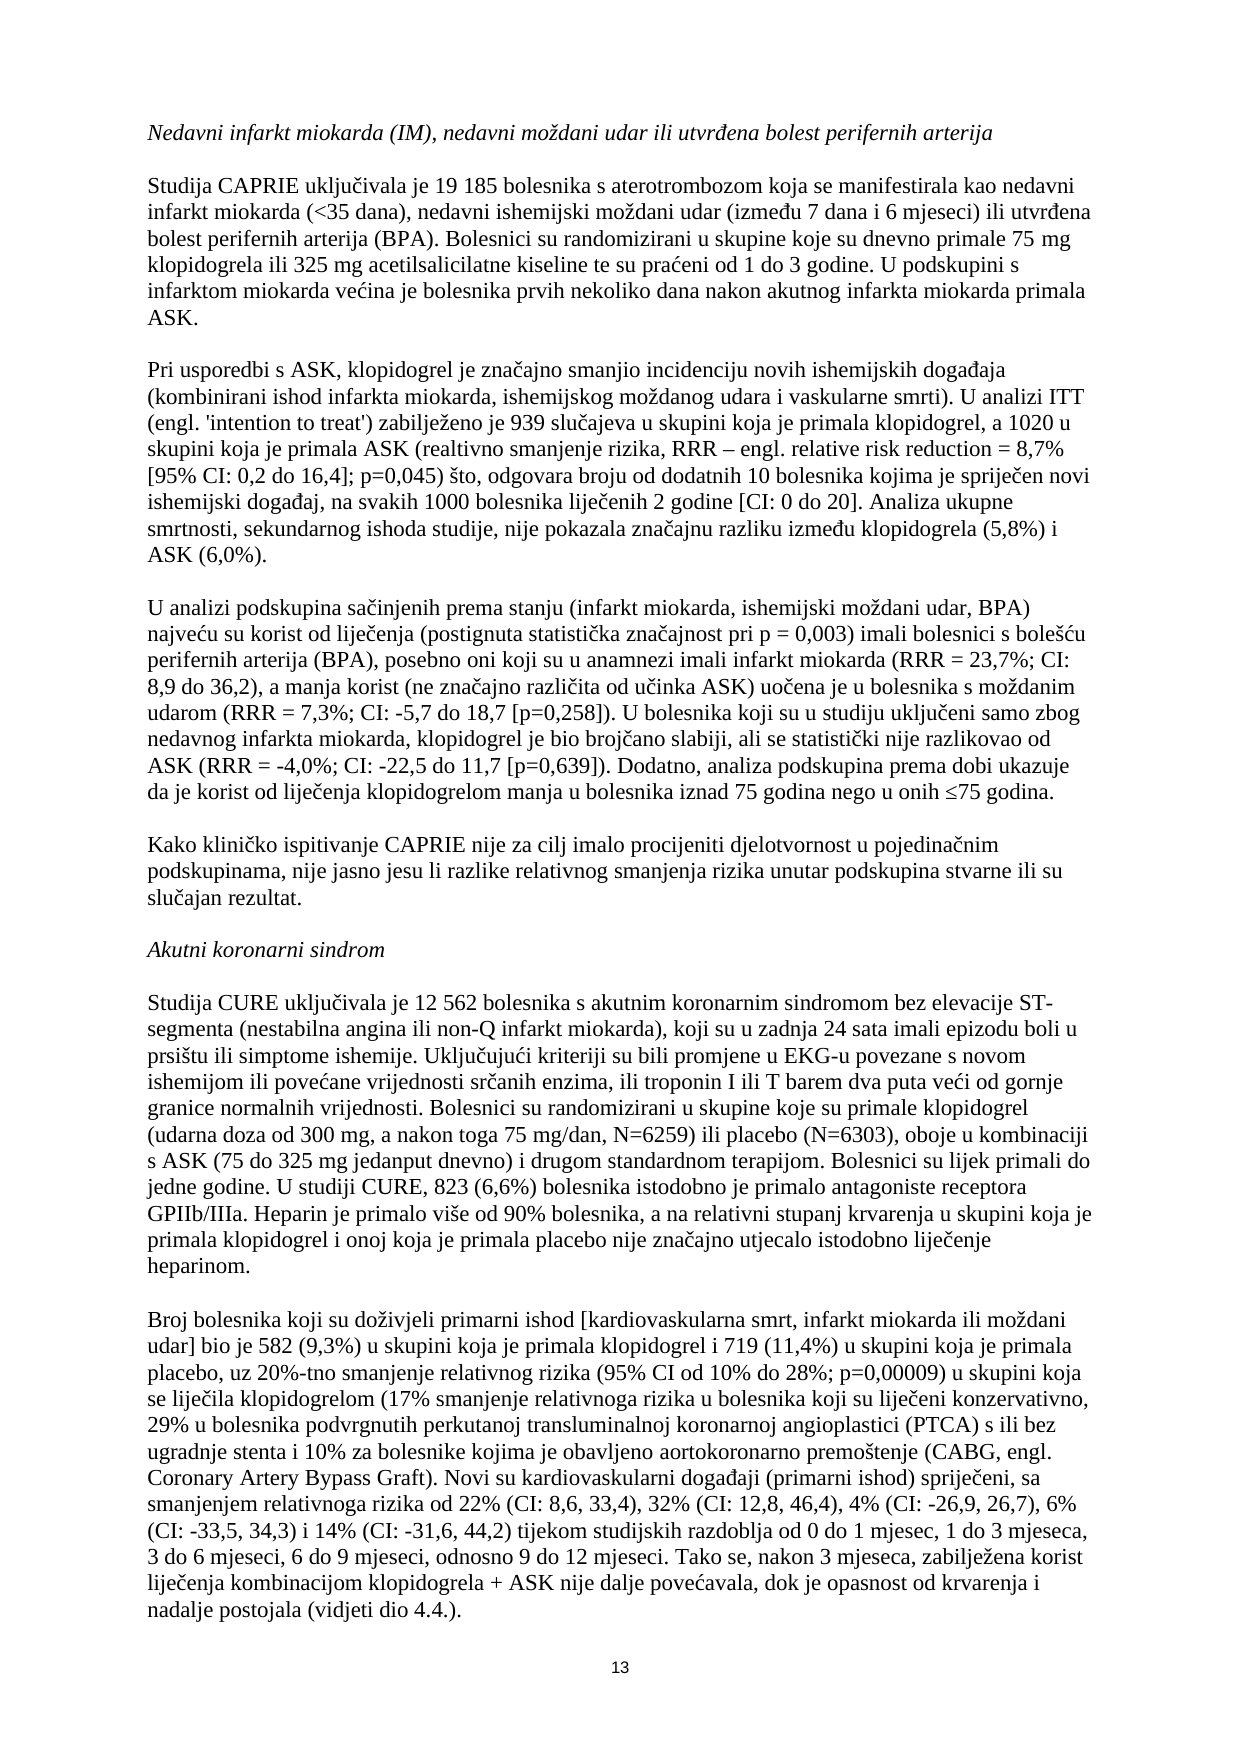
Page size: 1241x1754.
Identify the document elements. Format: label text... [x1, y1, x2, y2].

text Kako kliničko ispitivanje CAPRIE nije za cilj imalo procijeniti djelotvornost u pojedinačnim podskupinama, nije jasno jesu li razlike relativnog smanjenja rizika unutar podskupina stvarne ili su slučajan rezultat. [147, 831, 1096, 910]
text Akutni koronarni sindrom [147, 936, 1093, 963]
text Studija CAPRIE uključivala je 19 185 bolesnika s aterotrombozom koja se manifestirala kao nedavni infarkt miokarda (<35 dana), nedavni ishemijski moždani udar (između 7 dana i 6 mjeseci) ili utvrđena bolest perifernih arterija (BPA). Bolesnici su randomizirani u skupine koje su dnevno primale 75 mg klopidogrela ili 325 mg acetilsalicilatne kiseline te su praćeni od 1 do 3 godine. U podskupini s infarktom miokarda većina je bolesnika prvih nekoliko dana nakon akutnog infarkta miokarda primala ASK. [147, 172, 1093, 330]
text Broj bolesnika koji su doživjeli primarni ishod [kardiovaskularna smrt, infarkt miokarda ili moždani udar] bio je 582 (9,3%) u skupini koja je primala klopidogrel i 719 (11,4%) u skupini koja je primala placebo, uz 20%-tno smanjenje relativnog rizika (95% CI od 10% do 28%; p=0,00009) u skupini koja se liječila klopidogrelom (17% smanjenje relativnoga rizika u bolesnika koji su liječeni konzervativno, 29% u bolesnika podvrgnutih perkutanoj transluminalnoj koronarnoj angioplastici (PTCA) s ili bez ugradnje stenta i 10% za bolesnike kojima je obavljeno aortokoronarno premoštenje (CABG, engl. Coronary Artery Bypass Graft). Novi su kardiovaskularni događaji (primarni ishod) spriječeni, sa smanjenjem relativnoga rizika od 22% (CI: 8,6, 33,4), 32% (CI: 12,8, 46,4), 4% (CI: -26,9, 26,7), 6% (CI: -33,5, 34,3) i 14% (CI: -31,6, 44,2) tijekom studijskih razdoblja od 0 do 1 mjesec, 1 do 3 mjeseca, 3 do 6 mjeseci, 6 do 9 mjeseci, odnosno 9 do 12 mjeseci. Tako se, nakon 3 mjeseca, zabilježena korist liječenja kombinacijom klopidogrela + ASK nije dalje povećavala, dok je opasnost od krvarenja i nadalje postojala (vidjeti dio 4.4.). [147, 1306, 1093, 1622]
text Studija CURE uključivala je 12 562 bolesnika s akutnim koronarnim sindromom bez elevacije ST-segmenta (nestabilna angina ili non-Q infarkt miokarda), koji su u zadnja 24 sata imali epizodu boli u prsištu ili simptome ishemije. Uključujući kriteriji su bili promjene u EKG-u povezane s novom ishemijom ili povećane vrijednosti srčanih enzima, ili troponin I ili T barem dva puta veći od gornje granice normalnih vrijednosti. Bolesnici su randomizirani u skupine koje su primale klopidogrel (udarna doza od 300 mg, a nakon toga 75 mg/dan, N=6259) ili placebo (N=6303), oboje u kombinaciji s ASK (75 do 325 mg jedanput dnevno) i drugom standardnom terapijom. Bolesnici su lijek primali do jedne godine. U studiji CURE, 823 (6,6%) bolesnika istodobno je primalo antagoniste receptora GPIIb/IIIa. Heparin je primalo više od 90% bolesnika, a na relativni stupanj krvarenja u skupini koja je primala klopidogrel i onoj koja je primala placebo nije značajno utjecalo istodobno liječenje heparinom. [147, 989, 1096, 1279]
text Pri usporedbi s ASK, klopidogrel je značajno smanjio incidenciju novih ishemijskih događaja (kombinirani ishod infarkta miokarda, ishemijskog moždanog udara i vaskularne smrti). U analizi ITT (engl. 'intention to treat') zabilježeno je 939 slučajeva u skupini koja je primala klopidogrel, a 1020 u skupini koja je primala ASK (realtivno smanjenje rizika, RRR – engl. relative risk reduction = 8,7% [95% CI: 0,2 do 16,4]; p=0,045) što, odgovara broju od dodatnih 10 bolesnika kojima je spriječen novi ishemijski događaj, na svakih 1000 bolesnika liječenih 2 godine [CI: 0 do 20]. Analiza ukupne smrtnosti, sekundarnog ishoda studije, nije pokazala značajnu razliku između klopidogrela (5,8%) i ASK (6,0%). [147, 356, 1093, 567]
text U analizi podskupina sačinjenih prema stanju (infarkt miokarda, ishemijski moždani udar, BPA) najveću su korist od liječenja (postignuta statistička značajnost pri p = 0,003) imali bolesnici s bolešću perifernih arterija (BPA), posebno oni koji su u anamnezi imali infarkt miokarda (RRR = 23,7%; CI: 8,9 do 36,2), a manja korist (ne značajno različita od učinka ASK) uočena je u bolesnika s moždanim udarom (RRR = 7,3%; CI: -5,7 do 18,7 [p=0,258]). U bolesnika koji su u studiju uključeni samo zbog nedavnog infarkta miokarda, klopidogrel je bio brojčano slabiji, ali se statistički nije razlikovao od ASK (RRR = -4,0%; CI: -22,5 do 11,7 [p=0,639]). Dodatno, analiza podskupina prema dobi ukazuje da je korist od liječenja klopidogrelom manja u bolesnika iznad 75 godina nego u onih ≤75 godina. [147, 594, 1093, 804]
subtitle Nedavni infarkt miokarda (IM), nedavni moždani udar ili utvrđena bolest perifernih arterija [147, 118, 1093, 146]
